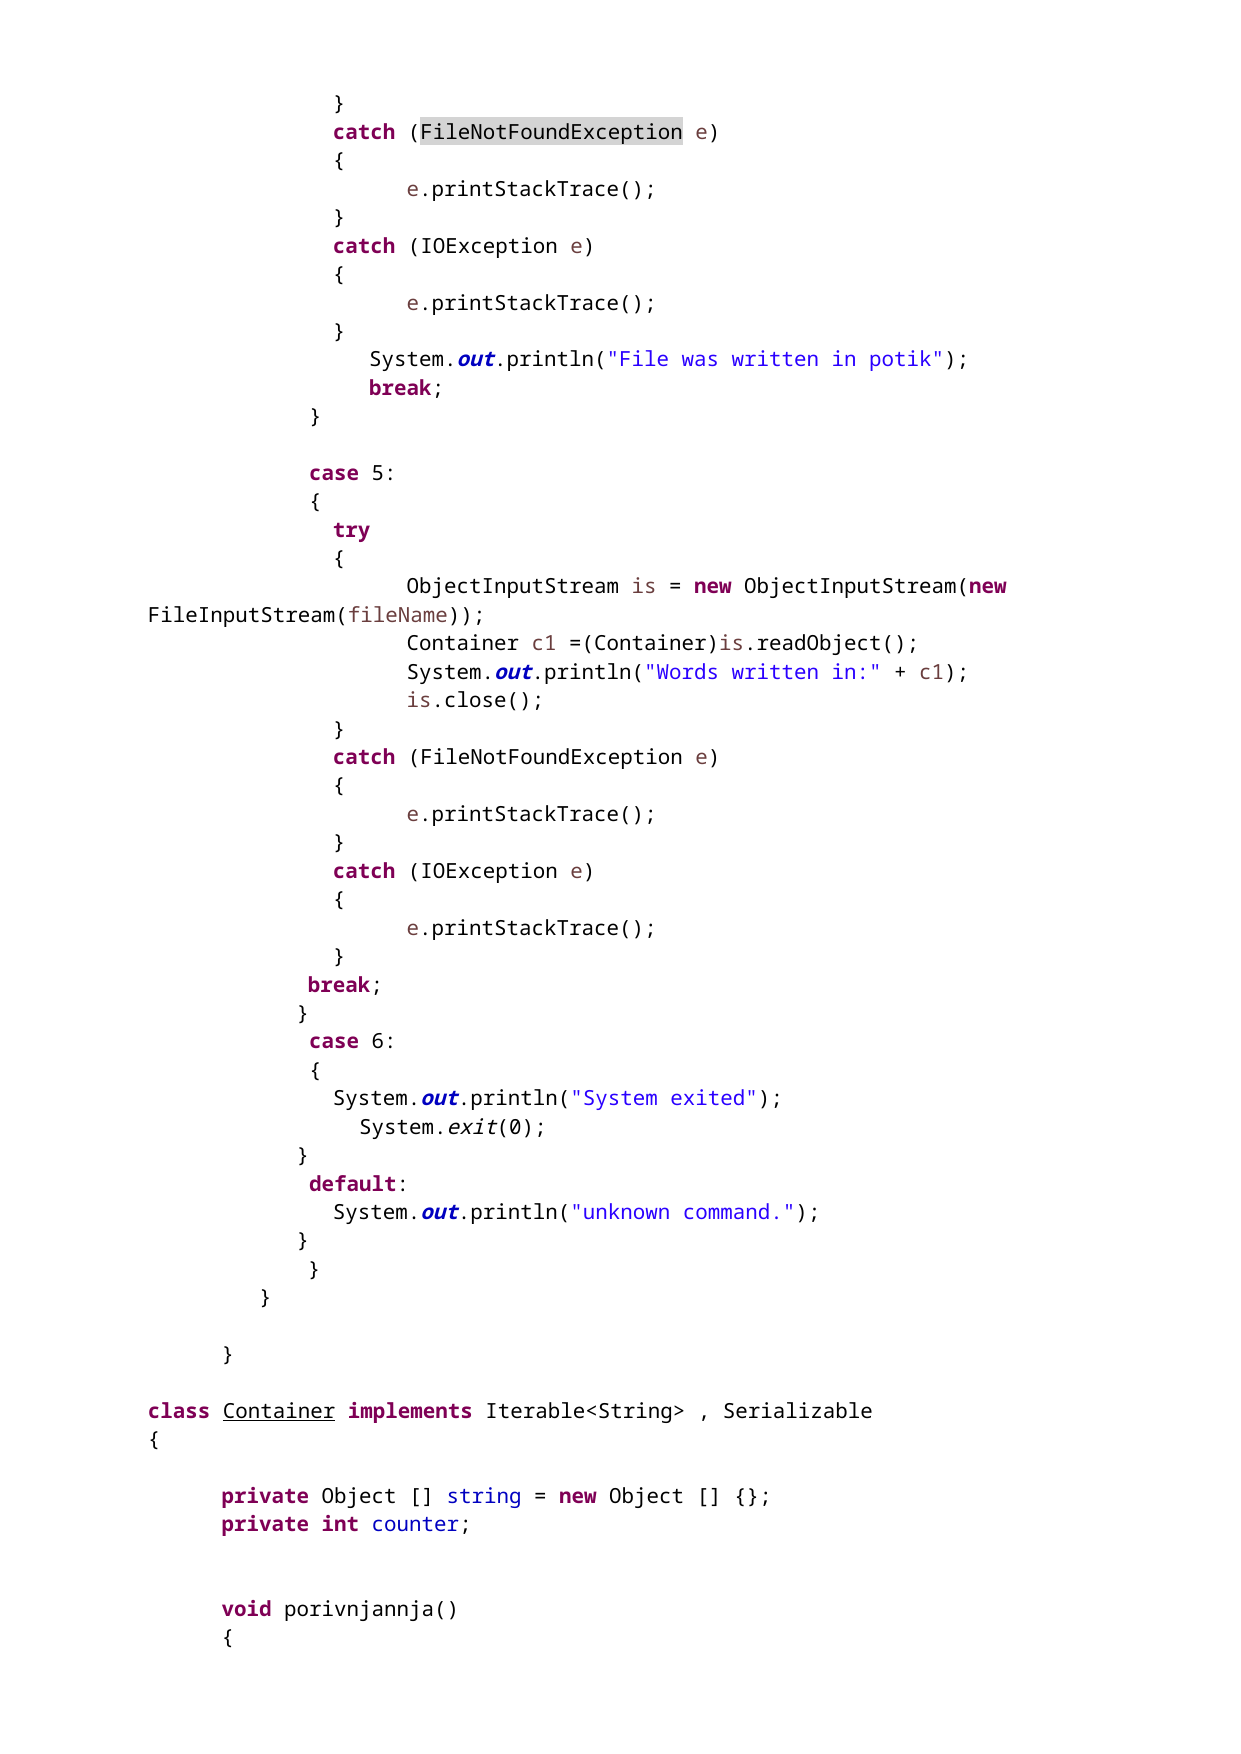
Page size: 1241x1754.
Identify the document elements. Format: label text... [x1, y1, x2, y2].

text } [148, 88, 1152, 117]
text } [148, 1282, 1152, 1311]
text System.out.println("File was written in potik"); [148, 344, 1152, 373]
text break; [148, 373, 1152, 401]
text } [148, 202, 1152, 231]
text private int counter; [148, 1509, 1152, 1538]
text ObjectInputStream is = new ObjectInputStream(new FileInputStream(fileName)); [148, 572, 1152, 628]
text e.printStackTrace(); [148, 288, 1152, 316]
text { [148, 1055, 1152, 1083]
text { [148, 145, 1152, 174]
text catch (IOException e) [148, 231, 1152, 259]
text catch (FileNotFoundException e) [148, 742, 1152, 771]
text } [148, 316, 1152, 344]
text is.close(); [148, 685, 1152, 714]
text try [148, 515, 1152, 543]
text System.out.println("System exited"); [148, 1083, 1152, 1112]
text break; [148, 970, 1152, 998]
text { [148, 771, 1152, 799]
text void porivnjannja() [148, 1594, 1152, 1622]
text case 6: [148, 1027, 1152, 1055]
text e.printStackTrace(); [148, 174, 1152, 202]
text { [148, 1424, 1152, 1453]
text } [148, 1339, 1152, 1367]
text } [148, 401, 1152, 430]
text { [148, 259, 1152, 288]
text { [148, 486, 1152, 515]
text } [148, 1226, 1152, 1254]
text } [148, 714, 1152, 742]
text case 5: [148, 458, 1152, 486]
text } [148, 1254, 1152, 1282]
text default: [148, 1169, 1152, 1197]
text } [148, 1140, 1152, 1169]
text catch (FileNotFoundException e) [683, 117, 1152, 145]
text e.printStackTrace(); [148, 913, 1152, 941]
text System.exit(0); [148, 1112, 1152, 1140]
text } [148, 941, 1152, 970]
text catch (IOException e) [148, 856, 1152, 884]
text Container c1 =(Container)is.readObject(); [148, 628, 1152, 657]
text System.out.println("Words written in:" + c1); [148, 657, 1152, 685]
text private Object [] string = new Object [] {}; [148, 1481, 1152, 1509]
text System.out.println("unknown command."); [148, 1197, 1152, 1226]
text } [148, 827, 1152, 856]
text class Container implements Iterable<String> , Serializable [148, 1396, 1152, 1424]
text { [148, 884, 1152, 913]
text { [148, 1622, 1152, 1651]
text { [148, 543, 1152, 572]
text catch (FileNotFoundException e) [148, 117, 420, 145]
text e.printStackTrace(); [148, 799, 1152, 827]
text } [148, 998, 1152, 1027]
